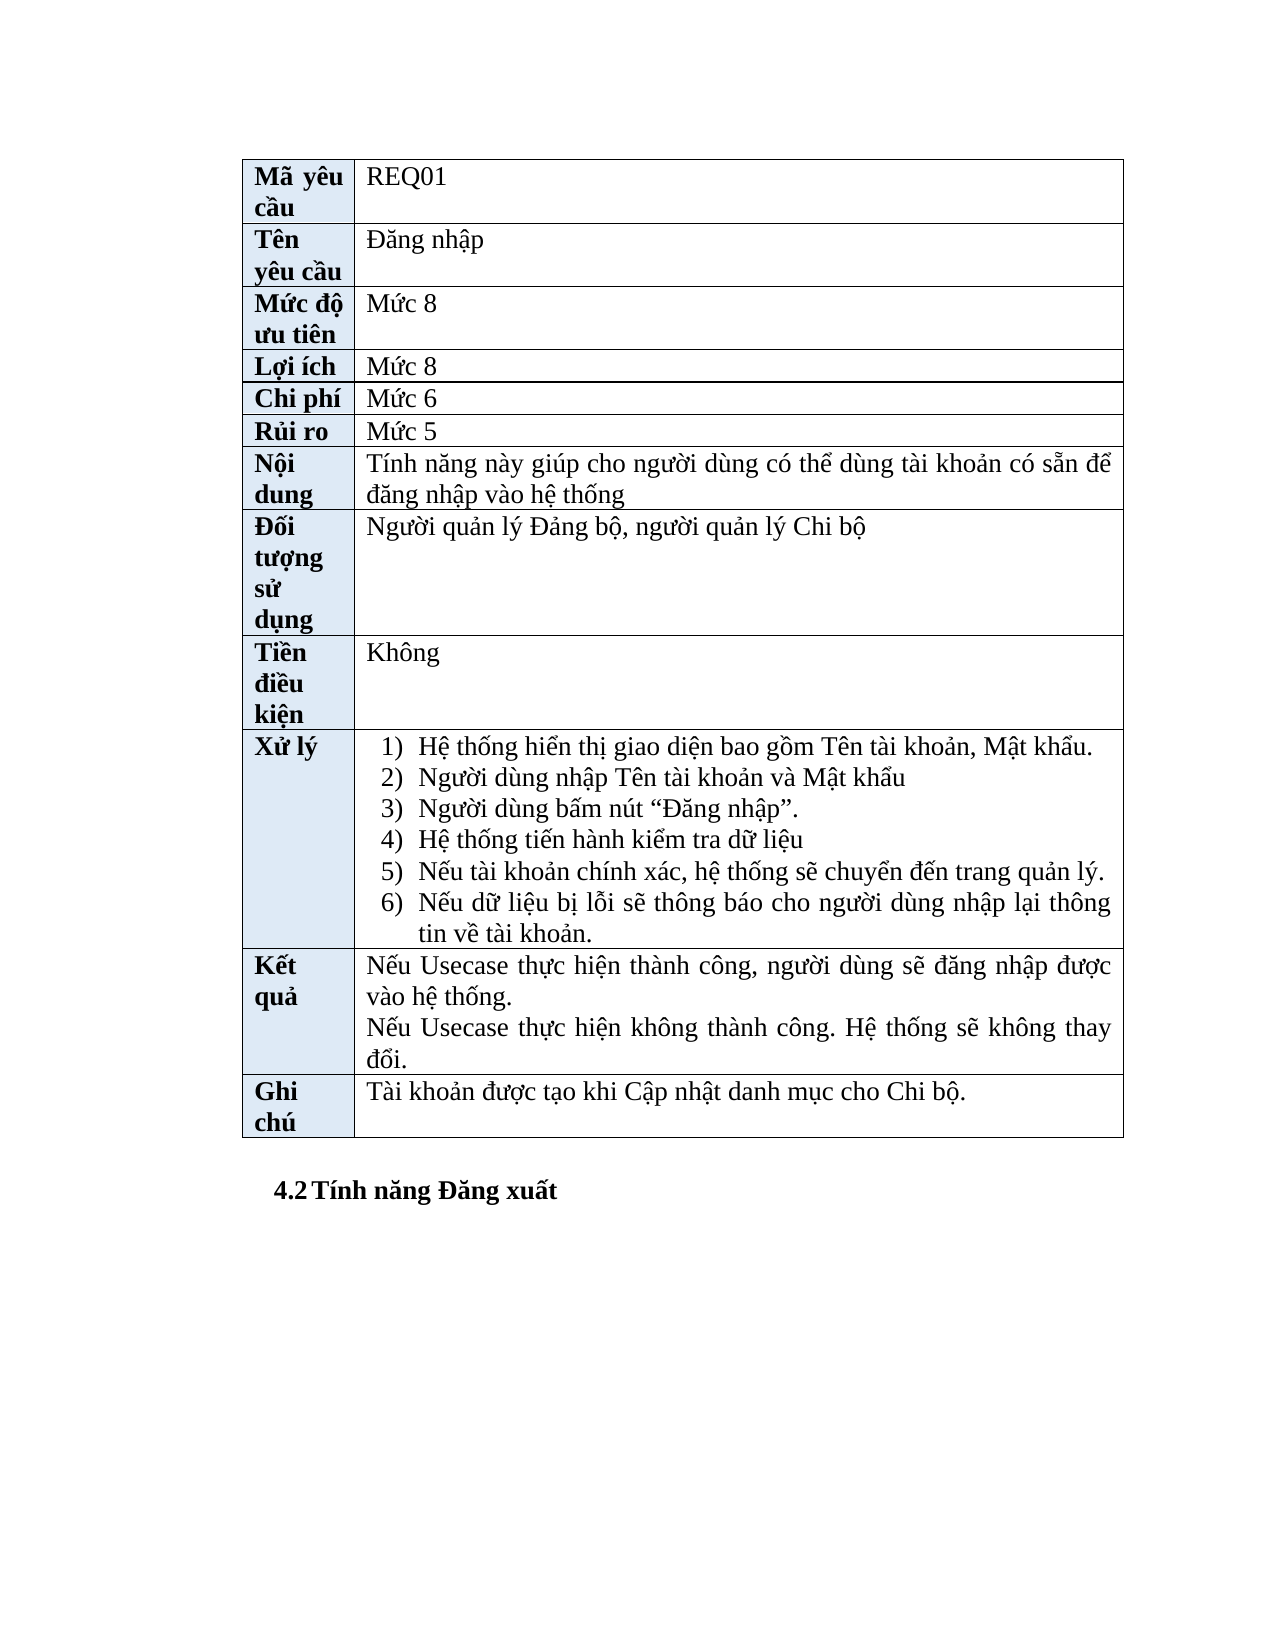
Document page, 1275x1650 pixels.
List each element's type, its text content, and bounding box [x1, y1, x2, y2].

table_header Mã yêu cầu [243, 160, 354, 222]
table_header REQ01 [355, 160, 1123, 222]
table_cell Lợi ích [243, 350, 354, 381]
table_cell Tiền điều kiện [243, 636, 354, 729]
table_cell Không [355, 636, 1123, 729]
table_cell Ghi chú [243, 1075, 354, 1137]
table_cell Người quản lý Đảng bộ, người quản lý Chi bộ [355, 510, 1123, 635]
table_cell Tài khoản được tạo khi Cập nhật danh mục cho Chi bộ. [355, 1075, 1123, 1137]
table_cell Tên yêu cầu [243, 224, 354, 286]
table_cell Tính năng này giúp cho người dùng có thể dùng tài khoản có sẵn để đăng nhập vào hệ thống [355, 447, 1123, 509]
table_cell Đối tượng sử dụng [243, 510, 354, 635]
table_cell Hệ thống hiển thị giao diện bao gồm Tên tài khoản, Mật khẩu. Người dùng nhập Tên tài khoản và Mật khẩu Người dùng bấm nút “Đăng nhập”. Hệ thống tiến hành kiểm tra dữ liệu Nếu tài khoản chính xác, hệ thống sẽ chuyển đến trang quản lý. Nếu dữ liệu bị lỗi sẽ thông báo cho người dùng nhập lại thông tin về tài khoản. [355, 730, 1123, 948]
table_cell Rủi ro [243, 415, 354, 446]
table_cell Kết quả [243, 949, 354, 1074]
table_cell Mức 8 [355, 287, 1123, 349]
table_cell Xử lý [243, 730, 354, 948]
table_cell Mức 5 [355, 415, 1123, 446]
table_cell Nội dung [243, 447, 354, 509]
table_cell Chi phí [243, 383, 354, 413]
list Tính năng Đăng xuất [274, 1174, 1127, 1205]
table_cell Nếu Usecase thực hiện thành công, người dùng sẽ đăng nhập được vào hệ thống. Nếu Usecase thực hiện không thành công. Hệ thống sẽ không thay đổi. [355, 949, 1123, 1074]
table_cell Mức 6 [355, 383, 1123, 413]
table_cell Đăng nhập [355, 224, 1123, 286]
table_cell Mức độ ưu tiên [243, 287, 354, 349]
table_cell Mức 8 [355, 350, 1123, 381]
